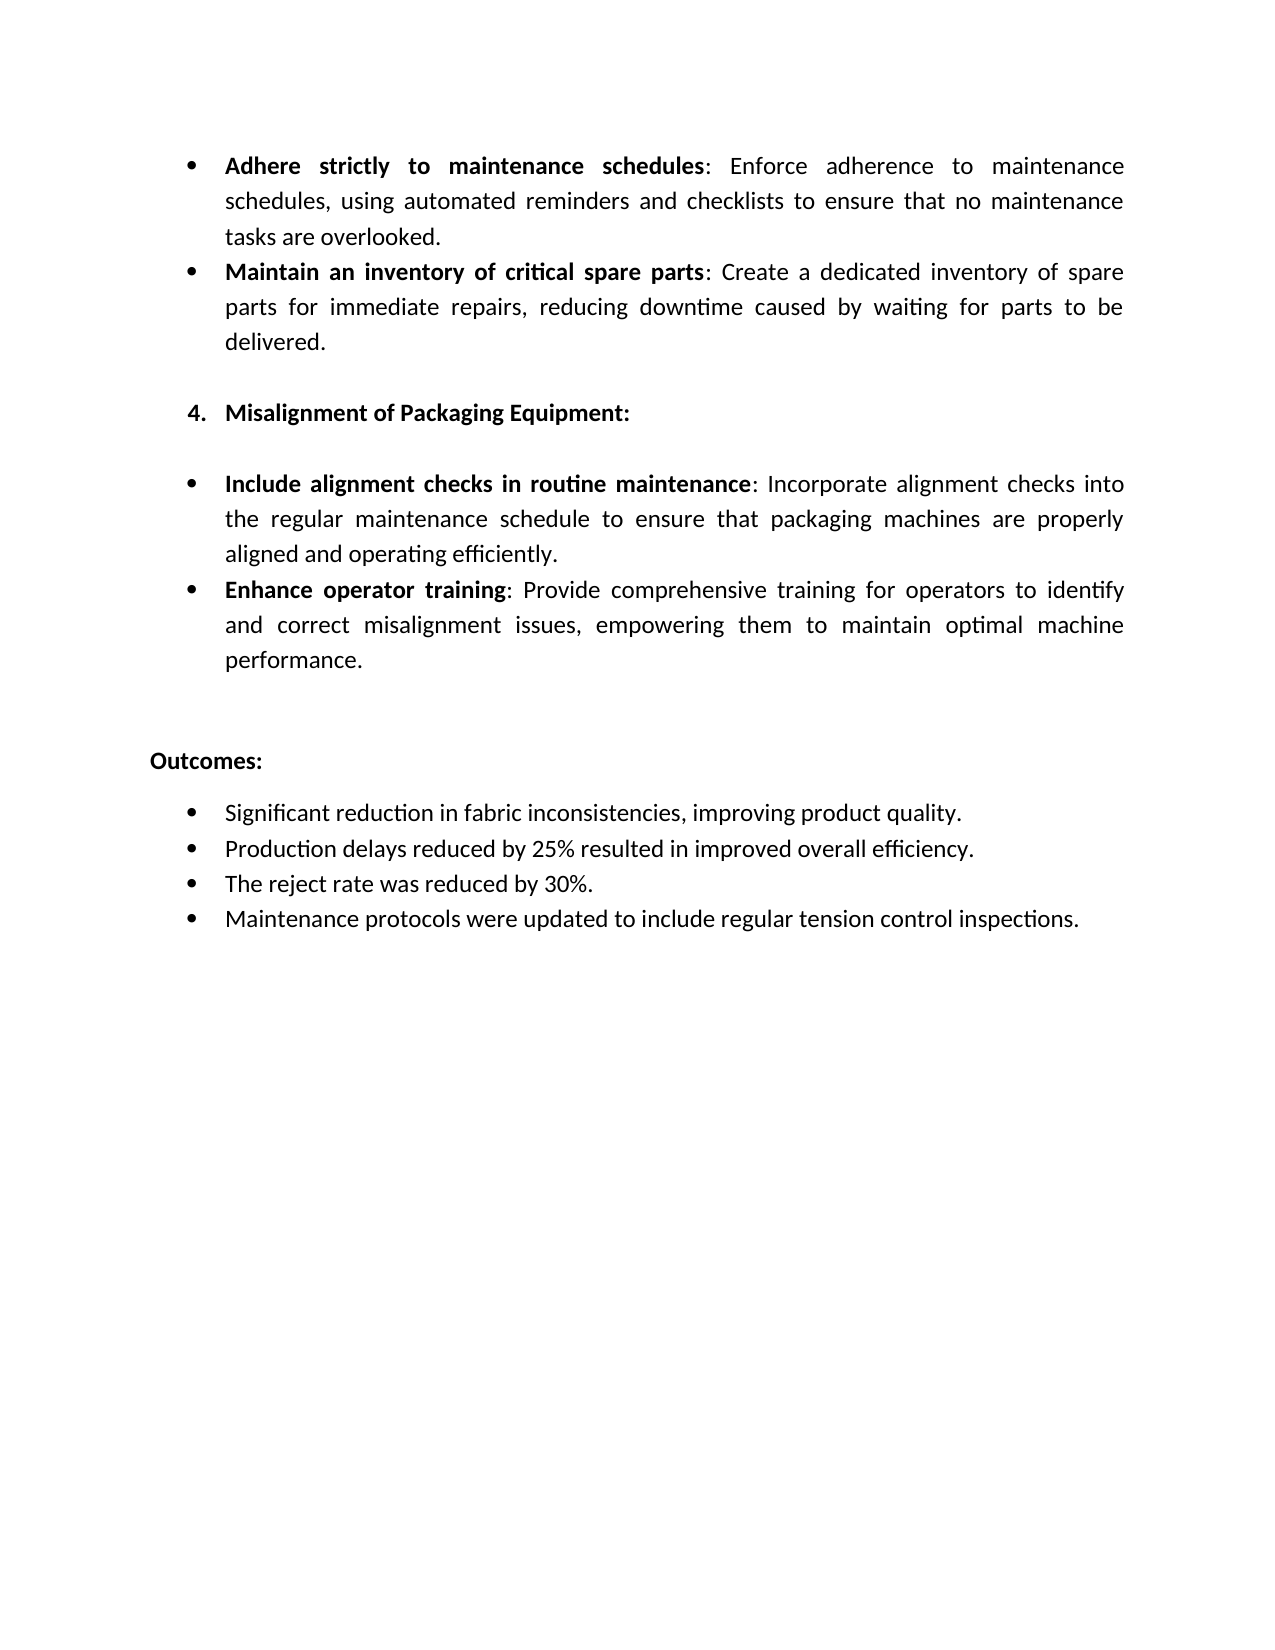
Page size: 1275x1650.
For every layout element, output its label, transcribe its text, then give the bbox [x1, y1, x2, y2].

list Production delays reduced by 25% resulted in improved overall efficiency. [187, 833, 1125, 863]
list The reject rate was reduced by 30%. [187, 868, 1125, 899]
list Enhance operator training: Provide comprehensive training for operators to identify and correct misalignment issues, empowering them to maintain optimal machine performance. [187, 574, 1125, 675]
list Include alignment checks in routine maintenance: Incorporate alignment checks into the regular maintenance schedule to ensure that packaging machines are properly aligned and operating efficiently. [187, 468, 1125, 569]
list Misalignment of Packaging Equipment: [187, 397, 1125, 428]
list Adhere strictly to maintenance schedules: Enforce adherence to maintenance schedules, using automated reminders and checklists to ensure that no maintenance tasks are overlooked. [187, 150, 1125, 251]
text Outcomes: [150, 746, 1125, 776]
list Maintain an inventory of critical spare parts: Create a dedicated inventory of spare parts for immediate repairs, reducing downtime caused by waiting for parts to be delivered. [187, 256, 1125, 357]
list Maintenance protocols were updated to include regular tension control inspections. [187, 903, 1125, 934]
list Significant reduction in fabric inconsistencies, improving product quality. [187, 797, 1125, 828]
